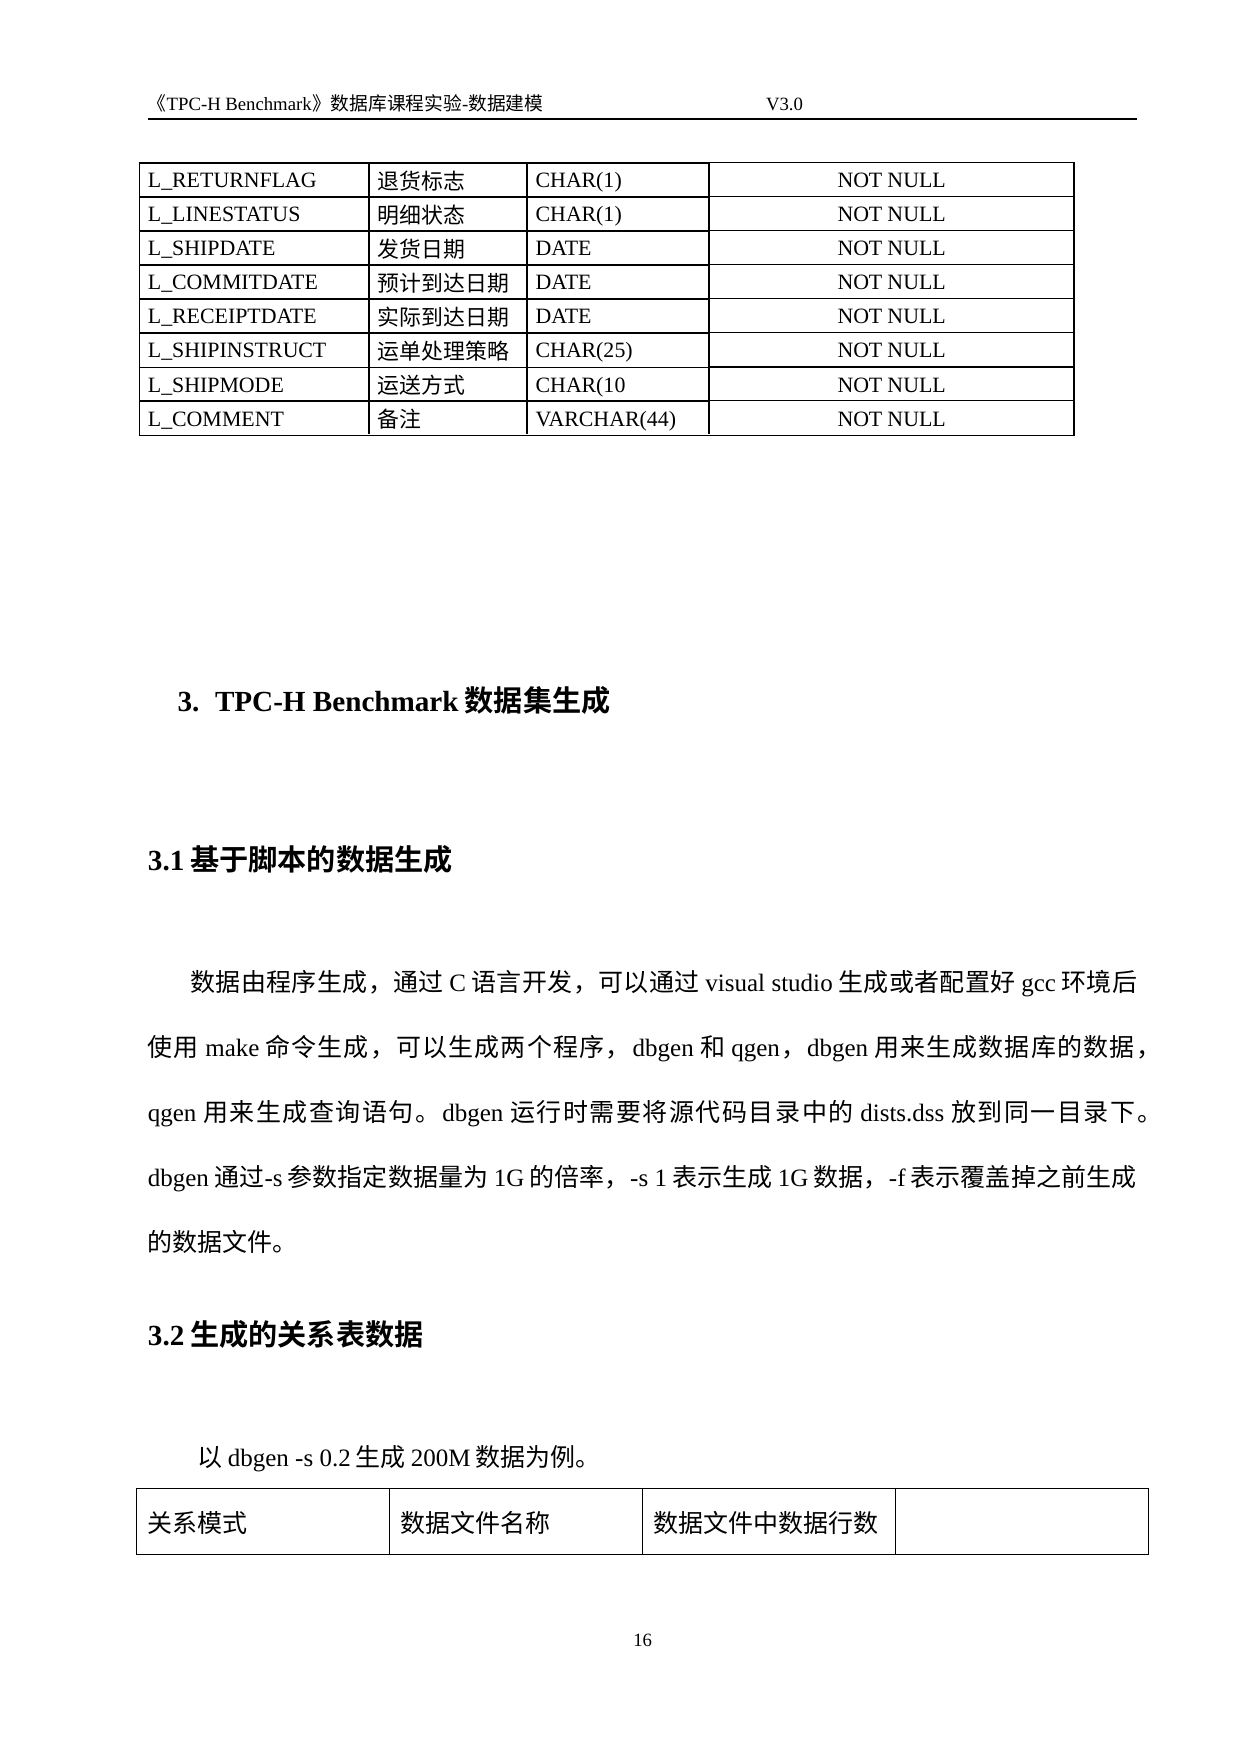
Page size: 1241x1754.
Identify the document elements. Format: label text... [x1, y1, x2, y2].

table_cell CHAR(1) [528, 198, 708, 230]
subtitle TPC-H Benchmark数据集生成 [177, 666, 1137, 731]
table_cell VARCHAR(44) [528, 402, 708, 434]
table_cell 发货日期 [370, 232, 526, 264]
table_cell 退货标志 [370, 164, 526, 196]
text 数据由程序生成，通过C语言开发，可以通过visual studio生成或者配置好gcc环境后使用make命令生成，可以生成两个程序，dbgen和qgen，dbgen用来生成数据库的数据，qgen用来生成查询语句。dbgen运行时需要将源代码目录中的dists.dss放到同一目录下。dbgen通过-s参数指定数据量为1G的倍率，-s 1表示生成1G数据，-f表示覆盖掉之前生成的数据文件。 [148, 948, 1137, 1273]
table_cell L_SHIPMODE [140, 368, 368, 400]
table_cell L_LINESTATUS [140, 198, 368, 230]
table_cell DATE [528, 232, 708, 264]
table_cell CHAR(1) [528, 164, 708, 196]
table_cell L_RETURNFLAG [140, 164, 368, 196]
table_cell DATE [528, 300, 708, 332]
table_cell L_SHIPINSTRUCT [140, 334, 368, 366]
table_cell L_RECEIPTDATE [140, 300, 368, 332]
table_header 数据文件中数据行数 [643, 1489, 895, 1554]
table_cell NOT NULL [710, 163, 1073, 196]
table_cell NOT NULL [710, 299, 1073, 332]
table_cell 预计到达日期 [370, 266, 526, 298]
table_cell L_COMMENT [140, 402, 368, 434]
table_cell 运送方式 [370, 368, 526, 400]
table_cell NOT NULL [710, 401, 1073, 434]
table_cell 运单处理策略 [370, 334, 526, 366]
table_cell NOT NULL [710, 231, 1073, 264]
table_cell L_SHIPDATE [140, 232, 368, 264]
table_cell DATE [528, 266, 708, 298]
table_cell CHAR(25) [528, 334, 708, 366]
table_cell CHAR(10 [528, 368, 708, 400]
table_cell L_COMMITDATE [140, 266, 368, 298]
table_header [896, 1489, 1148, 1554]
text 以dbgen -s 0.2生成200M数据为例。 [148, 1423, 1137, 1488]
table_header 关系模式 [137, 1489, 389, 1554]
table_cell NOT NULL [710, 197, 1073, 230]
subtitle 基于脚本的数据生成 [148, 825, 1137, 890]
table_cell NOT NULL [710, 333, 1073, 366]
subtitle 生成的关系表数据 [148, 1300, 1137, 1365]
table_cell 实际到达日期 [370, 300, 526, 332]
table_cell NOT NULL [710, 265, 1073, 298]
table_cell 明细状态 [370, 198, 526, 230]
table_header 数据文件名称 [390, 1489, 642, 1554]
table_cell 备注 [370, 402, 526, 434]
table_cell NOT NULL [710, 368, 1073, 400]
